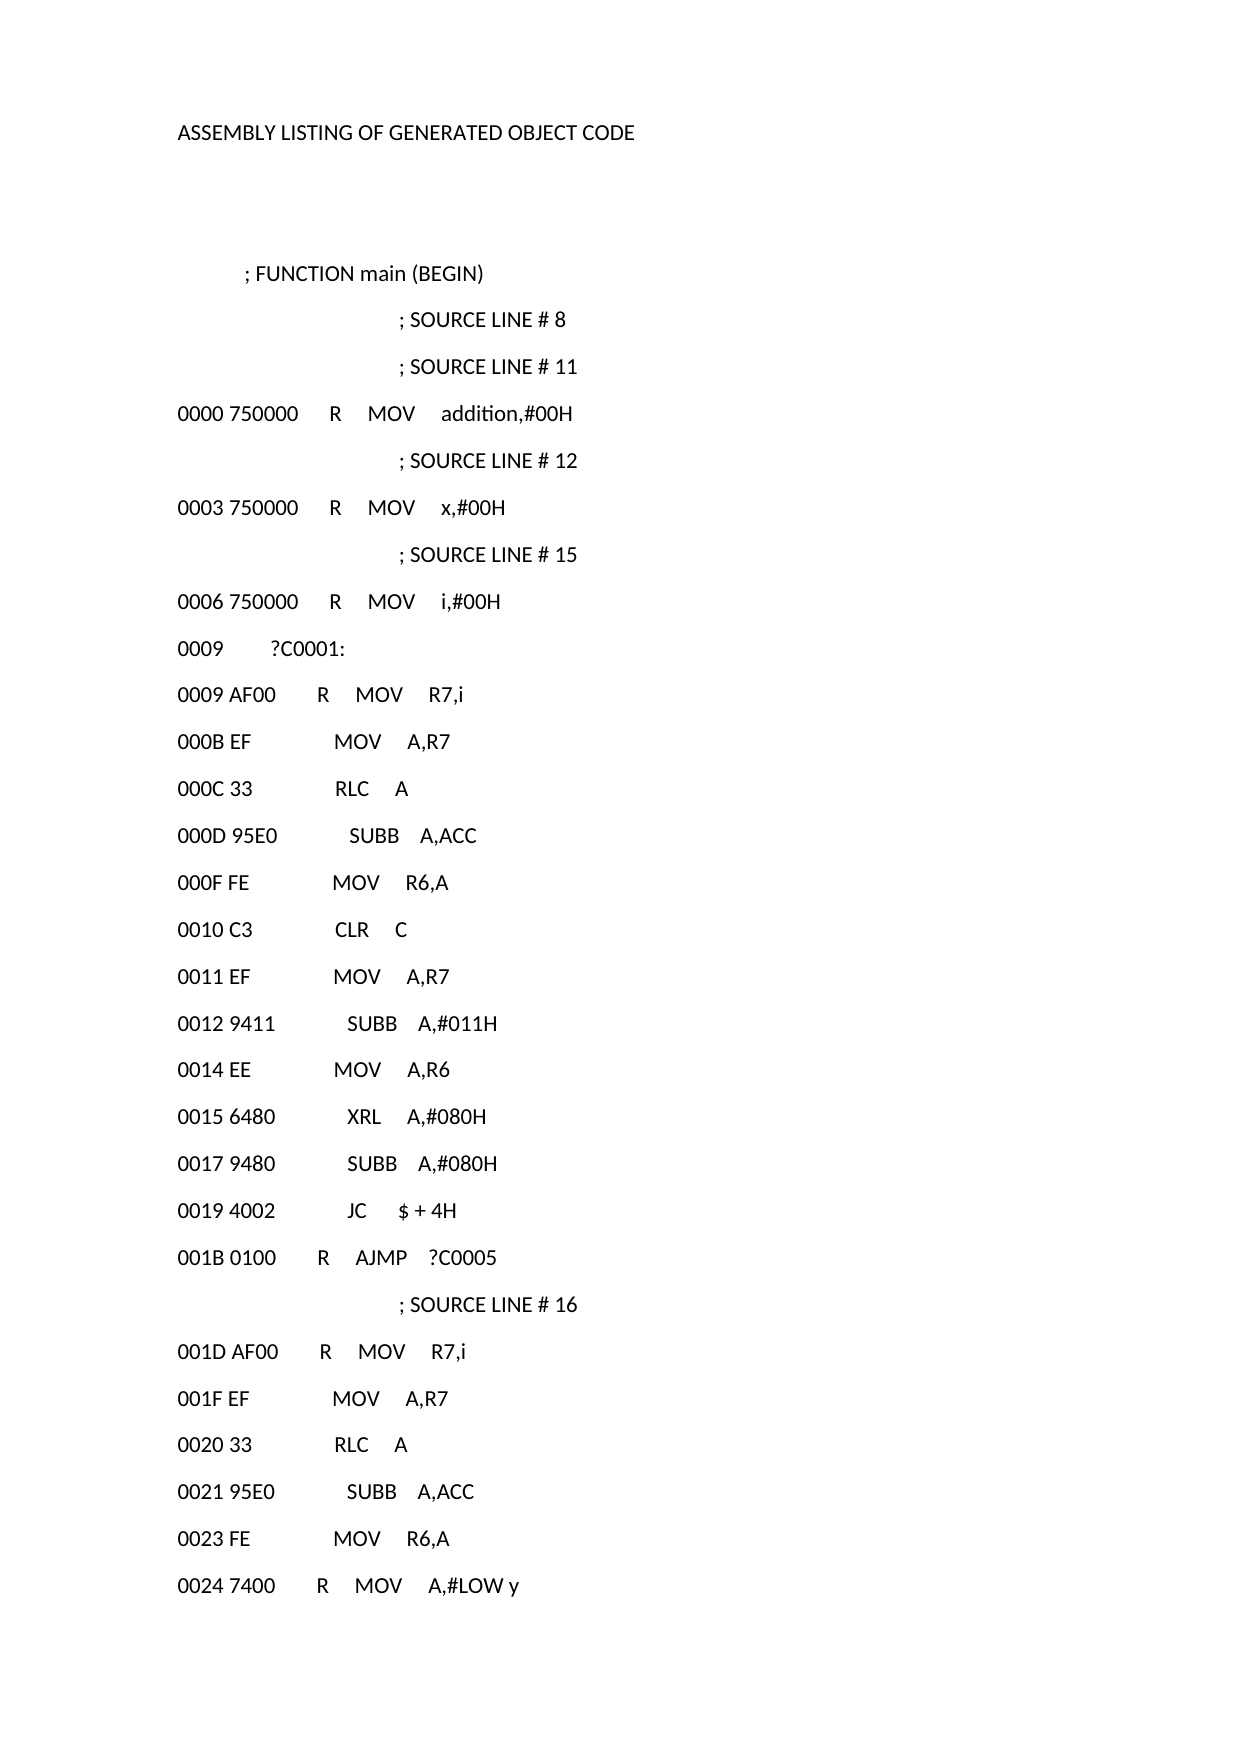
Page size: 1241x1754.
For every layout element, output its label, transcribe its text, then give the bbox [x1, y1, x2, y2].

text 0024 7400 R MOV A,#LOW y [177, 1571, 1152, 1599]
text 0014 EE MOV A,R6 [177, 1056, 1152, 1084]
text 0000 750000 R MOV addition,#00H [177, 399, 1152, 427]
text 001B 0100 R AJMP ?C0005 [177, 1243, 1152, 1271]
text 0009 ?C0001: [177, 634, 1152, 662]
text ; FUNCTION main (BEGIN) [177, 259, 1152, 287]
text 000D 95E0 SUBB A,ACC [177, 821, 1152, 849]
text 0020 33 RLC A [177, 1431, 1152, 1459]
text 0003 750000 R MOV x,#00H [177, 493, 1152, 521]
text ; SOURCE LINE # 15 [177, 540, 1152, 568]
text 0023 FE MOV R6,A [177, 1524, 1152, 1552]
text 000F FE MOV R6,A [177, 868, 1152, 896]
text ; SOURCE LINE # 8 [177, 306, 1152, 334]
text 0009 AF00 R MOV R7,i [177, 681, 1152, 709]
text 0015 6480 XRL A,#080H [177, 1102, 1152, 1131]
text 000C 33 RLC A [177, 774, 1152, 802]
text 0006 750000 R MOV i,#00H [177, 587, 1152, 615]
text 001D AF00 R MOV R7,i [177, 1337, 1152, 1365]
text 0017 9480 SUBB A,#080H [177, 1149, 1152, 1177]
text 001F EF MOV A,R7 [177, 1384, 1152, 1412]
text 0021 95E0 SUBB A,ACC [177, 1477, 1152, 1506]
text 0012 9411 SUBB A,#011H [177, 1009, 1152, 1037]
text 0010 C3 CLR C [177, 915, 1152, 943]
text ASSEMBLY LISTING OF GENERATED OBJECT CODE [177, 118, 1152, 146]
text 0019 4002 JC $ + 4H [177, 1196, 1152, 1224]
text 000B EF MOV A,R7 [177, 727, 1152, 756]
text 0011 EF MOV A,R7 [177, 962, 1152, 990]
text ; SOURCE LINE # 11 [177, 352, 1152, 381]
text ; SOURCE LINE # 12 [177, 446, 1152, 474]
text ; SOURCE LINE # 16 [177, 1290, 1152, 1318]
